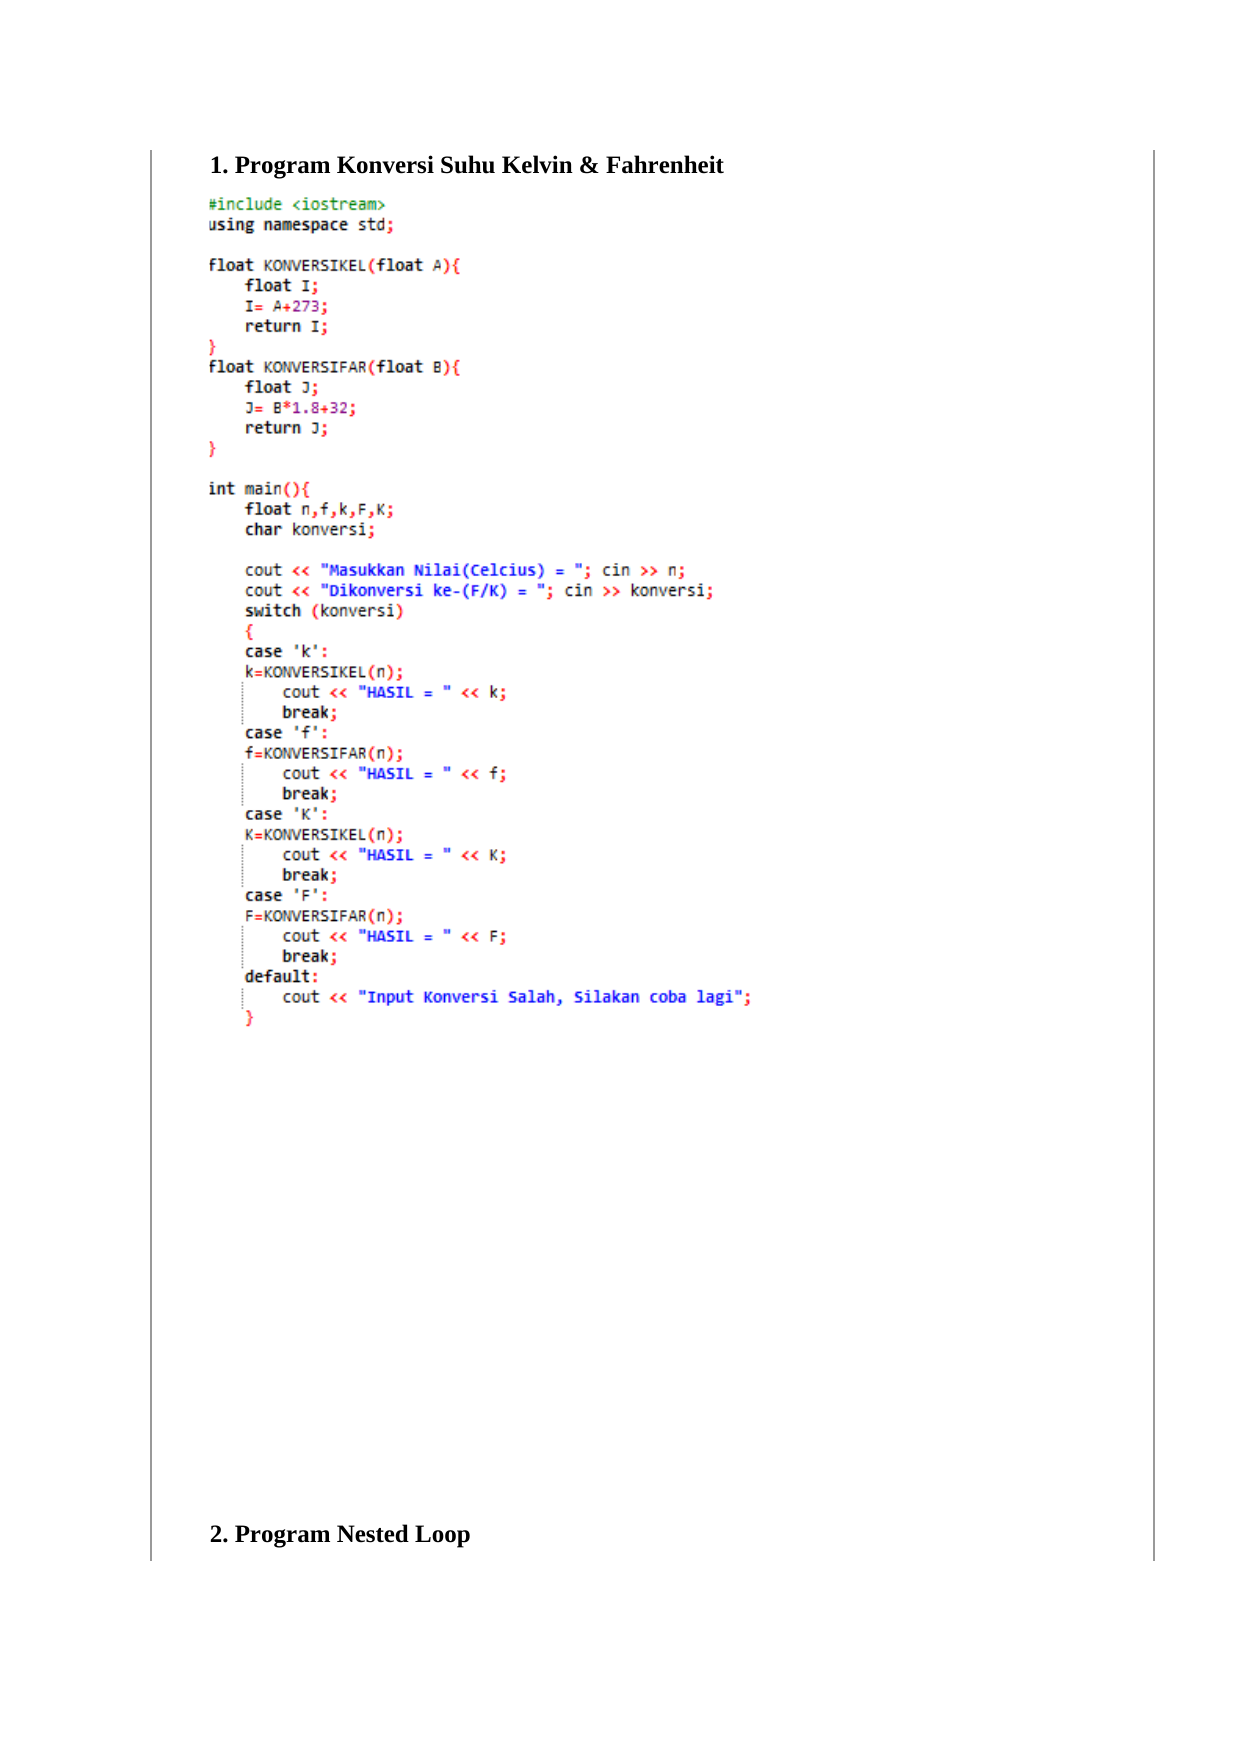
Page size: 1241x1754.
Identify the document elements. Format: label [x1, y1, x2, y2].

picture [209, 193, 794, 1031]
table_cell [152, 150, 1153, 1561]
